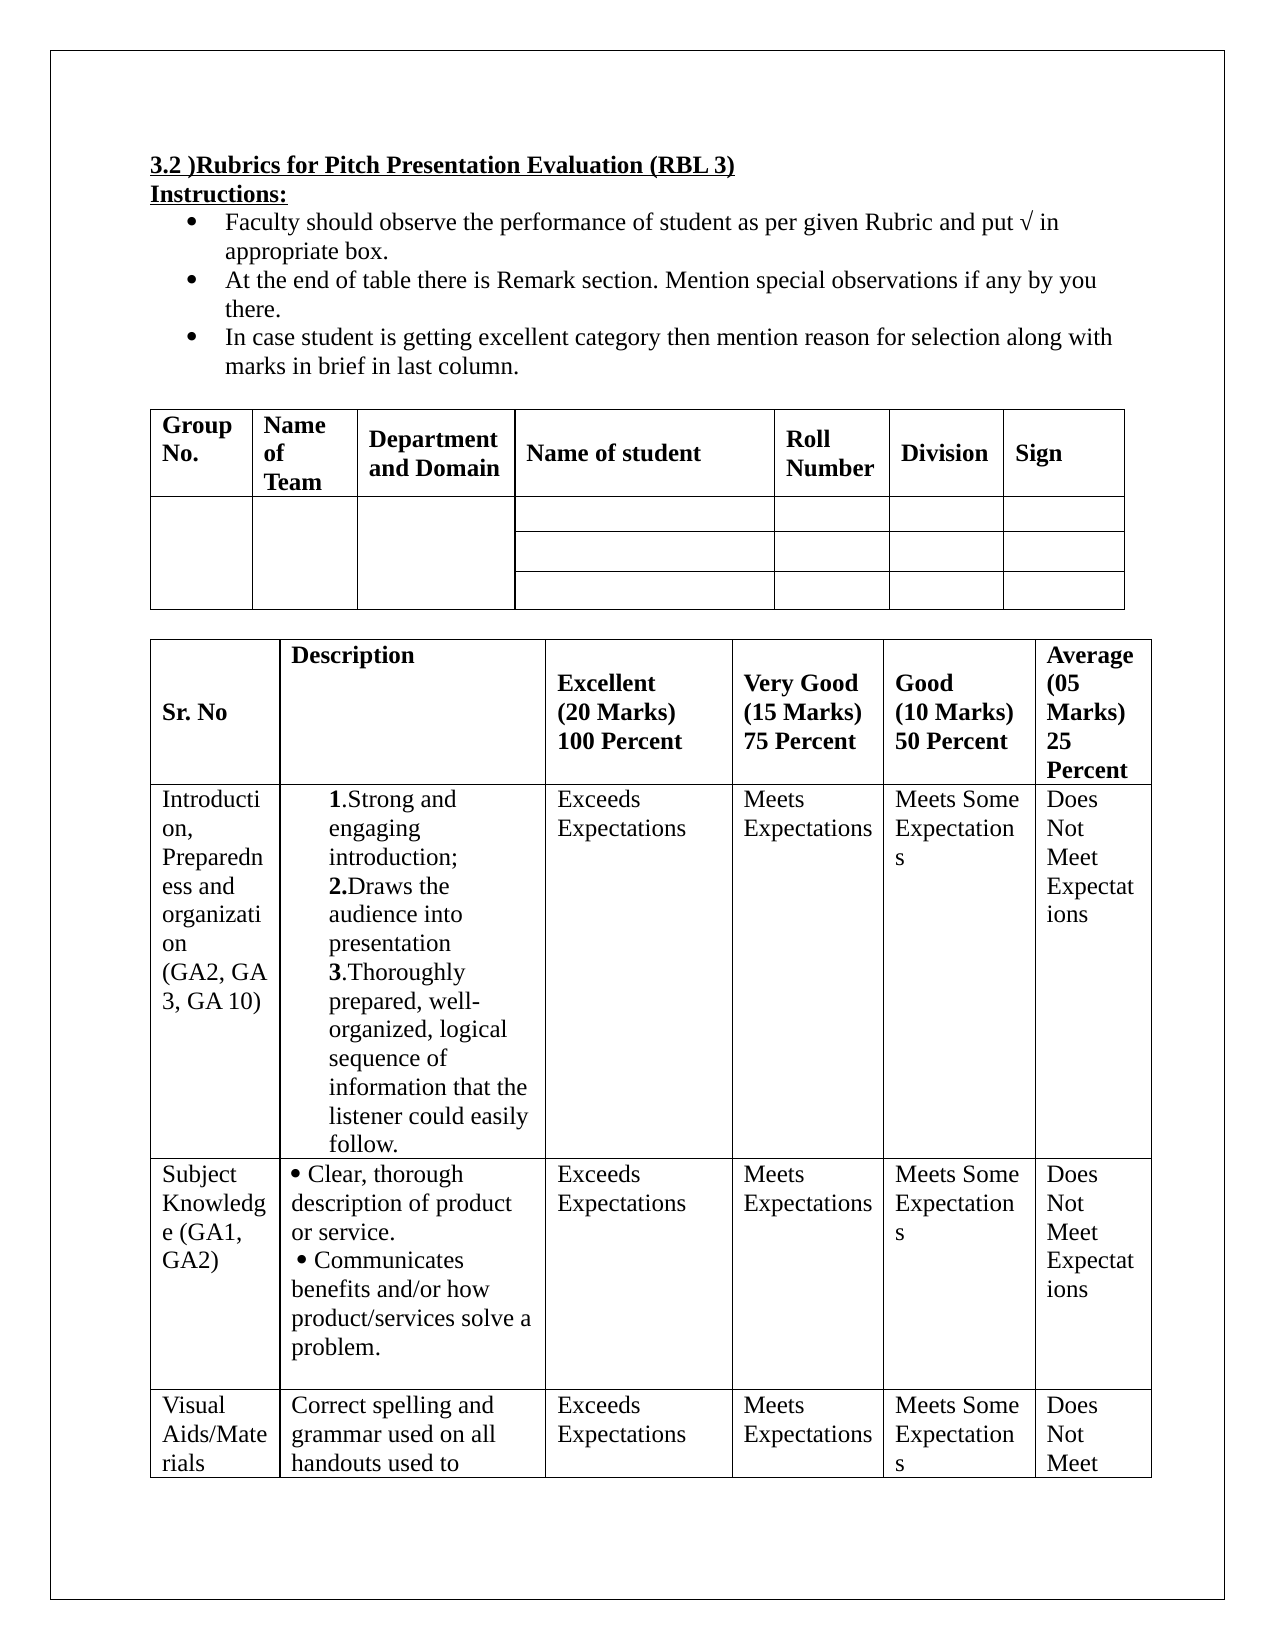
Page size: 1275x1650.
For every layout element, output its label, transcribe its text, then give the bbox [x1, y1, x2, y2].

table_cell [546, 1390, 732, 1477]
table_header Average (05 Marks) 25 Percent [1036, 640, 1151, 783]
table_cell [151, 497, 252, 609]
table_header Sr. No [151, 640, 279, 783]
table_cell Does Not Meet Expectations [1036, 1159, 1151, 1389]
table_cell [1004, 532, 1124, 571]
table_cell [516, 572, 774, 609]
table_cell Clear, thorough description of product or service. Communicates benefits and/or how product/services solve a problem. [281, 1159, 545, 1389]
table_cell Exceeds Expectations [546, 785, 732, 1158]
table_cell [358, 497, 514, 609]
list In case student is getting excellent category then mention reason for selection along with marks in brief in last column. [187, 322, 1125, 380]
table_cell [281, 1390, 545, 1477]
table_header Name of Team [253, 410, 357, 496]
table_header Group No. [151, 410, 252, 496]
table_cell Meets Expectations [733, 1159, 883, 1389]
table_header Department and Domain [358, 410, 514, 496]
table_cell [890, 572, 1003, 609]
table_cell [775, 572, 889, 609]
table_cell Meets Some Expectations [884, 1159, 1035, 1389]
table_cell Meets Expectations [733, 785, 883, 1158]
table_header Name of student [516, 410, 774, 496]
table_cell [884, 1390, 1035, 1477]
table_cell [1004, 572, 1124, 609]
table_cell [890, 497, 1003, 531]
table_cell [151, 1390, 279, 1477]
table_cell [1036, 1390, 1151, 1477]
table_cell [1004, 497, 1124, 531]
list Faculty should observe the performance of student as per given Rubric and put √ in appropriate box. [187, 207, 1125, 265]
text 3.2 )Rubrics for Pitch Presentation Evaluation (RBL 3) [150, 150, 1125, 179]
table_cell [890, 532, 1003, 571]
table_cell Meets Some Expectations [884, 785, 1035, 1158]
table_header Good (10 Marks) 50 Percent [884, 640, 1035, 783]
table_cell [516, 497, 774, 531]
table_header Roll Number [775, 410, 889, 496]
table_cell Subject Knowledge (GA1, GA2) [151, 1159, 279, 1389]
table_cell Introduction, Preparedness and organization (GA2, GA 3, GA 10) [151, 785, 279, 1158]
table_cell Exceeds Expectations [546, 1159, 732, 1389]
table_header Excellent (20 Marks) 100 Percent [546, 640, 732, 783]
list At the end of table there is Remark section. Mention special observations if any by you there. [187, 265, 1125, 322]
table_header Sign [1004, 410, 1124, 496]
text Instructions: [150, 179, 1125, 207]
table_cell [253, 497, 357, 609]
table_cell 1.Strong and engaging introduction; 2.Draws the audience into presentation 3.Thoroughly prepared, well-organized, logical sequence of information that the listener could easily follow. [281, 785, 545, 1158]
table_cell [775, 532, 889, 571]
table_header Division [890, 410, 1003, 496]
table_cell [516, 532, 774, 571]
table_cell [775, 497, 889, 531]
table_header Description [281, 640, 545, 783]
table_cell Does Not Meet Expectations [1036, 785, 1151, 1158]
table_cell Meets Expectations [733, 1390, 883, 1477]
table_header Very Good (15 Marks) 75 Percent [733, 640, 883, 783]
